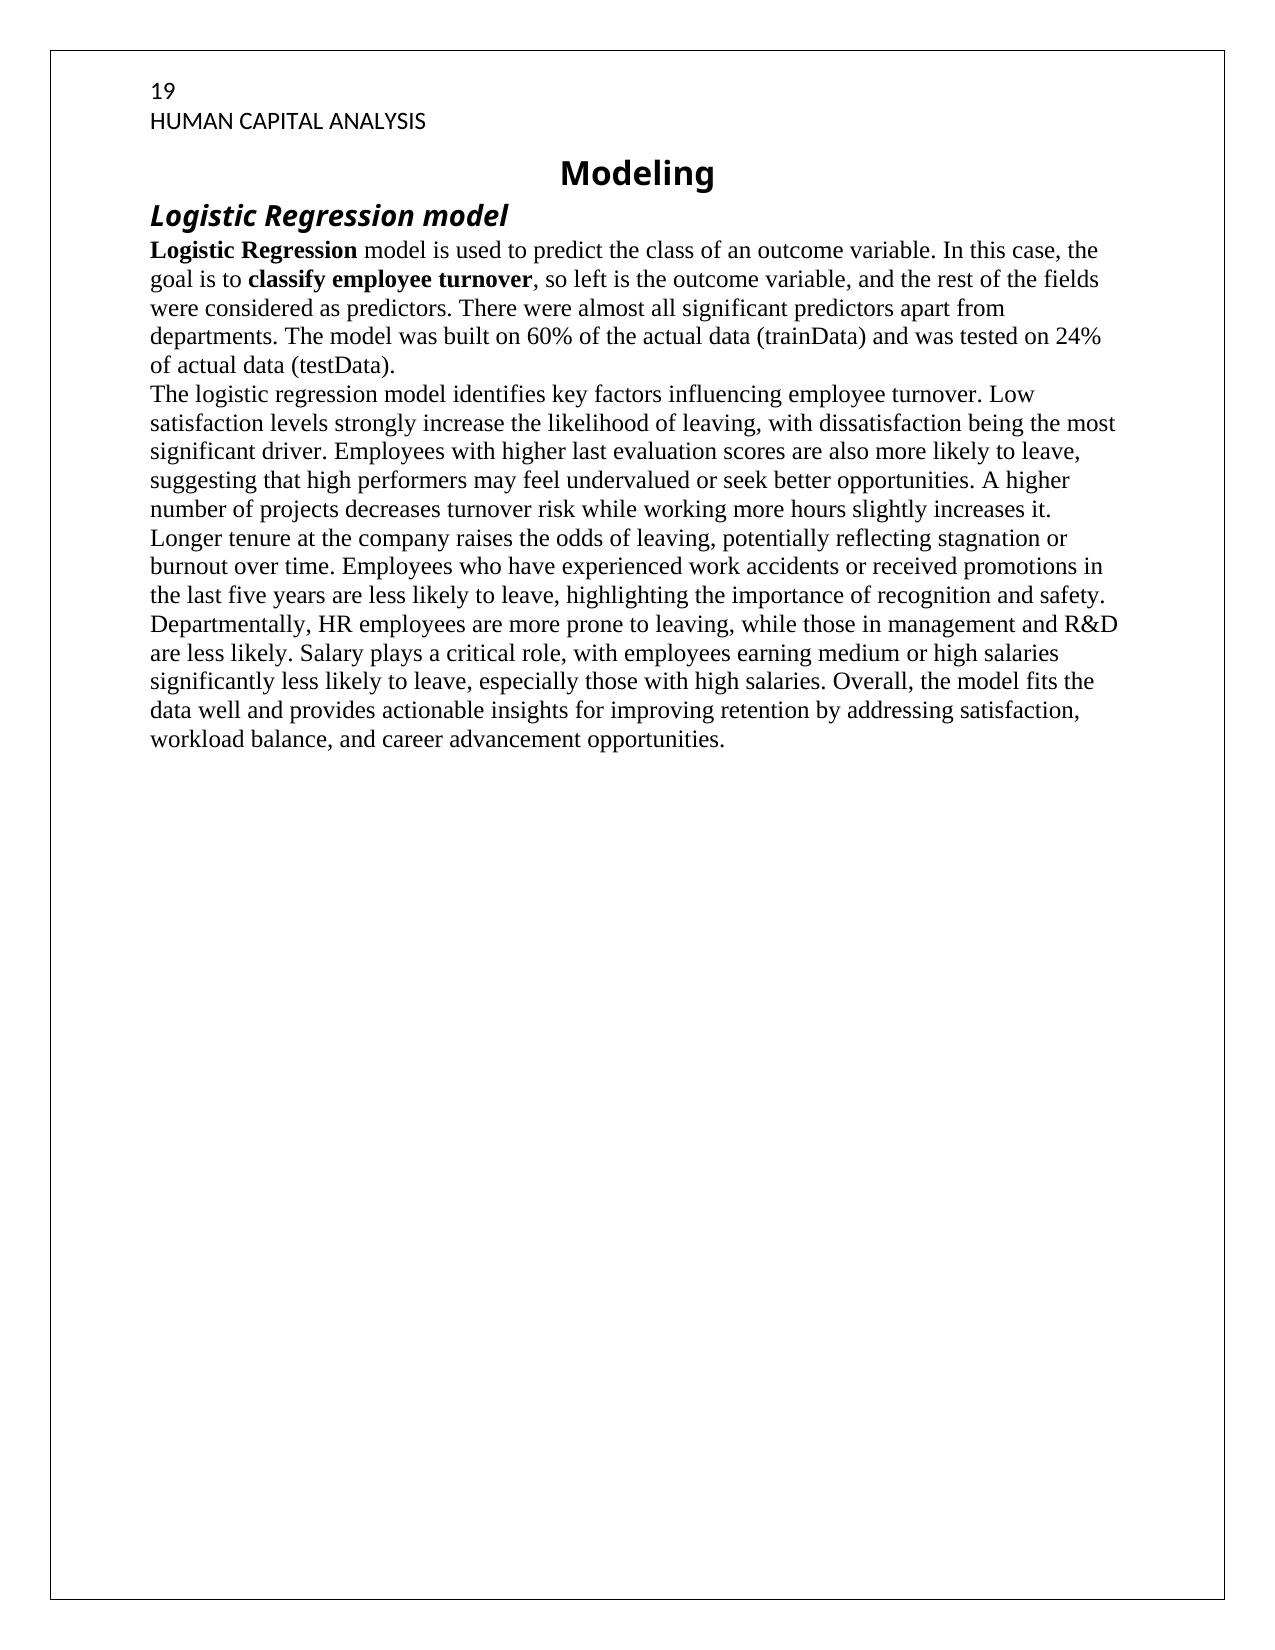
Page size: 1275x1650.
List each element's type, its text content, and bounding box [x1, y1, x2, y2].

text Logistic Regression model is used to predict the class of an outcome variable. In this case, the goal is to classify employee turnover, so left is the outcome variable, and the rest of the fields were considered as predictors. There were almost all significant predictors apart from departments. The model was built on 60% of the actual data (trainData) and was tested on 24% of actual data (testData). [150, 235, 1125, 379]
subtitle Logistic Regression model [150, 195, 1125, 235]
subtitle Modeling [150, 150, 1125, 195]
text The logistic regression model identifies key factors influencing employee turnover. Low satisfaction levels strongly increase the likelihood of leaving, with dissatisfaction being the most significant driver. Employees with higher last evaluation scores are also more likely to leave, suggesting that high performers may feel undervalued or seek better opportunities. A higher number of projects decreases turnover risk while working more hours slightly increases it. Longer tenure at the company raises the odds of leaving, potentially reflecting stagnation or burnout over time. Employees who have experienced work accidents or received promotions in the last five years are less likely to leave, highlighting the importance of recognition and safety. Departmentally, HR employees are more prone to leaving, while those in management and R&D are less likely. Salary plays a critical role, with employees earning medium or high salaries significantly less likely to leave, especially those with high salaries. Overall, the model fits the data well and provides actionable insights for improving retention by addressing satisfaction, workload balance, and career advancement opportunities. [150, 379, 1125, 753]
